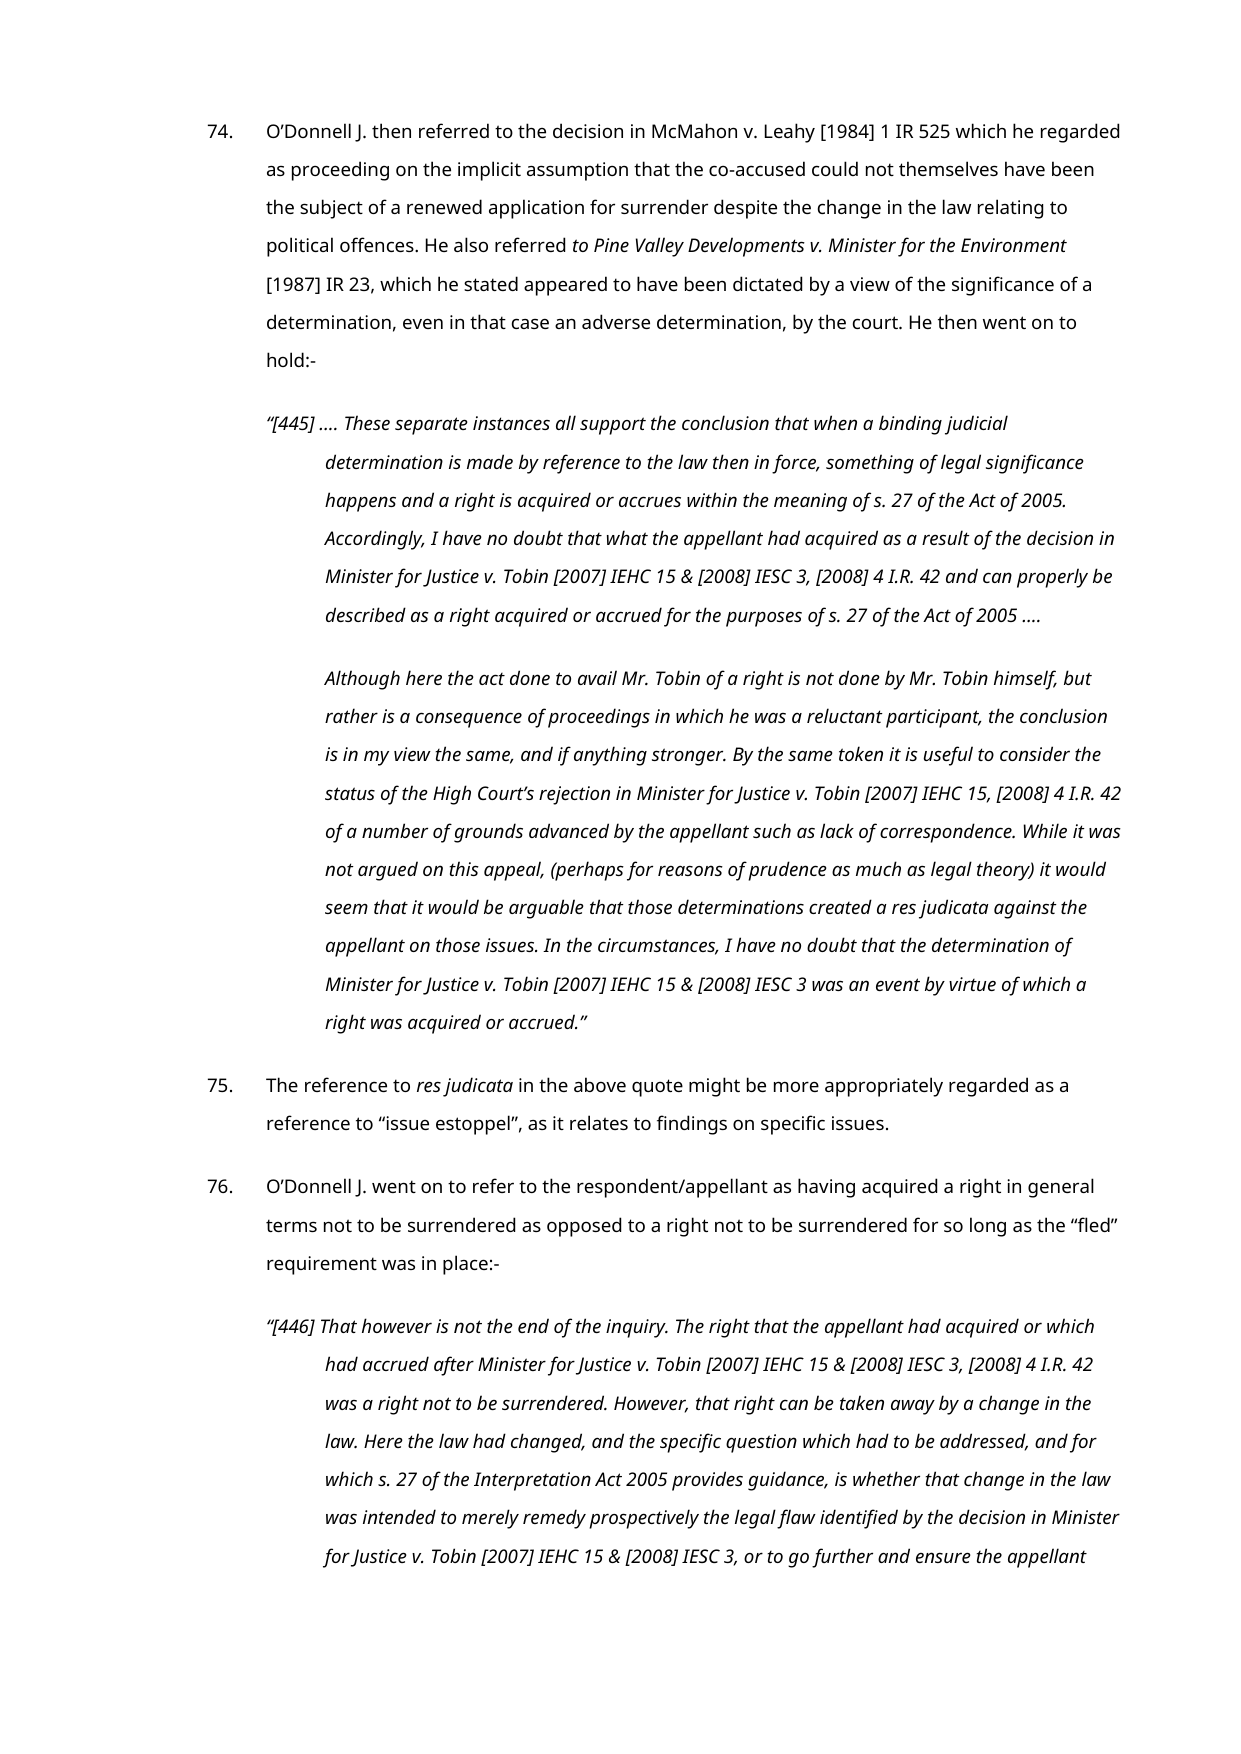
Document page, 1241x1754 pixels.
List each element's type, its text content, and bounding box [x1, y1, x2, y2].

text Although here the act done to avail Mr. Tobin of a right is not done by Mr. Tobin himself, but rather is a consequence of proceedings in which he was a reluctant participant, the conclusion is in my view the same, and if anything stronger. By the same token it is useful to consider the status of the High Court’s rejection in Minister for Justice v. Tobin [2007] IEHC 15, [2008] 4 I.R. 42 of a number of grounds advanced by the appellant such as lack of correspondence. While it was not argued on this appeal, (perhaps for reasons of prudence as much as legal theory) it would seem that it would be arguable that those determinations created a res judicata against the appellant on those issues. In the circumstances, I have no doubt that the determination of Minister for Justice v. Tobin [2007] IEHC 15 & [2008] IESC 3 was an event by virtue of which a right was acquired or accrued.” [266, 665, 1122, 1035]
text 74. O’Donnell J. then referred to the decision in McMahon v. Leahy [1984] 1 IR 525 which he regarded as proceeding on the implicit assumption that the co-accused could not themselves have been the subject of a renewed application for surrender despite the change in the law relating to political offences. He also referred to Pine Valley Developments v. Minister for the Environment [1987] IR 23, which he stated appeared to have been dictated by a view of the significance of a determination, even in that case an adverse determination, by the court. He then went on to hold:- [207, 118, 1122, 373]
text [266, 1313, 1122, 1568]
text 76. O’Donnell J. went on to refer to the respondent/appellant as having acquired a right in general terms not to be surrendered as opposed to a right not to be surrendered for so long as the “fled” requirement was in place:- [207, 1174, 1122, 1276]
text “[445] …. These separate instances all support the conclusion that when a binding judicial determination is made by reference to the law then in force, something of legal significance happens and a right is acquired or accrues within the meaning of s. 27 of the Act of 2005. Accordingly, I have no doubt that what the appellant had acquired as a result of the decision in Minister for Justice v. Tobin [2007] IEHC 15 & [2008] IESC 3, [2008] 4 I.R. 42 and can properly be described as a right acquired or accrued for the purposes of s. 27 of the Act of 2005 …. [266, 411, 1122, 627]
text 75. The reference to res judicata in the above quote might be more appropriately regarded as a reference to “issue estoppel”, as it relates to findings on specific issues. [207, 1072, 1122, 1136]
